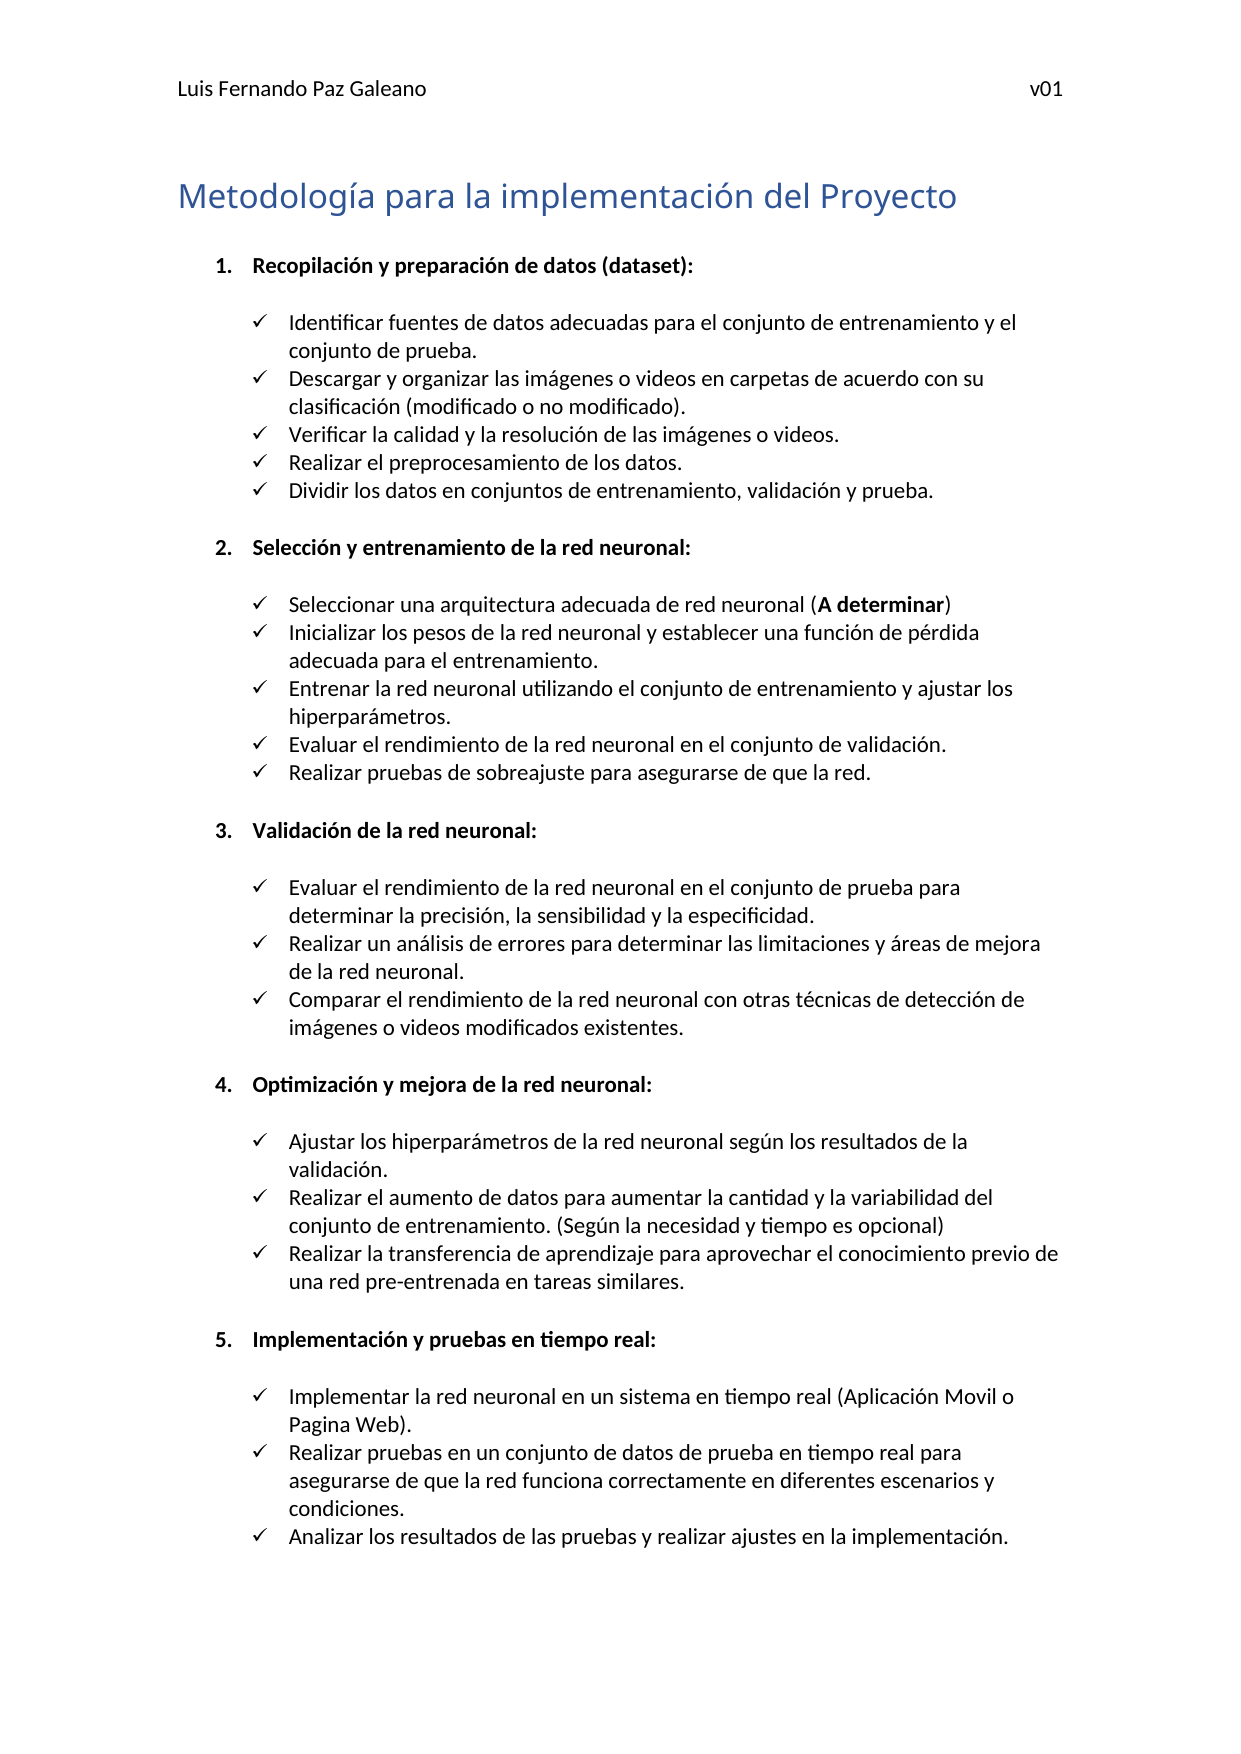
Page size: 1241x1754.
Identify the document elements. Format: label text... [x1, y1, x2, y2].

list Realizar el aumento de datos para aumentar la cantidad y la variabilidad del conjunto de entrenamiento. (Según la necesidad y tiempo es opcional) [251, 1183, 1063, 1239]
list Selección y entrenamiento de la red neuronal: [215, 533, 1063, 561]
list Realizar la transferencia de aprendizaje para aprovechar el conocimiento previo de una red pre-entrenada en tareas similares. [251, 1239, 1063, 1296]
list Recopilación y preparación de datos (dataset): [215, 251, 1063, 279]
list Comparar el rendimiento de la red neuronal con otras técnicas de detección de imágenes o videos modificados existentes. [251, 985, 1063, 1041]
list Identificar fuentes de datos adecuadas para el conjunto de entrenamiento y el conjunto de prueba. [251, 308, 1063, 364]
list Analizar los resultados de las pruebas y realizar ajustes en la implementación. [251, 1522, 1063, 1550]
list Inicializar los pesos de la red neuronal y establecer una función de pérdida adecuada para el entrenamiento. [251, 618, 1063, 674]
list Evaluar el rendimiento de la red neuronal en el conjunto de validación. [251, 731, 1063, 758]
subtitle Metodología para la implementación del Proyecto [177, 173, 1063, 218]
list Dividir los datos en conjuntos de entrenamiento, validación y prueba. [251, 476, 1063, 504]
list Verificar la calidad y la resolución de las imágenes o videos. [251, 420, 1063, 448]
list Realizar el preprocesamiento de los datos. [251, 448, 1063, 476]
list Validación de la red neuronal: [215, 816, 1063, 844]
list Entrenar la red neuronal utilizando el conjunto de entrenamiento y ajustar los hiperparámetros. [251, 674, 1063, 731]
list Realizar pruebas en un conjunto de datos de prueba en tiempo real para asegurarse de que la red funciona correctamente en diferentes escenarios y condiciones. [251, 1438, 1063, 1522]
list Implementación y pruebas en tiempo real: [215, 1325, 1063, 1353]
list Optimización y mejora de la red neuronal: [215, 1070, 1063, 1098]
list Realizar pruebas de sobreajuste para asegurarse de que la red. [251, 758, 1063, 787]
list Ajustar los hiperparámetros de la red neuronal según los resultados de la validación. [251, 1127, 1063, 1183]
list Evaluar el rendimiento de la red neuronal en el conjunto de prueba para determinar la precisión, la sensibilidad y la especificidad. [251, 873, 1063, 929]
list Seleccionar una arquitectura adecuada de red neuronal (A determinar) [251, 590, 1063, 618]
list Implementar la red neuronal en un sistema en tiempo real (Aplicación Movil o Pagina Web). [251, 1382, 1063, 1438]
list Realizar un análisis de errores para determinar las limitaciones y áreas de mejora de la red neuronal. [251, 929, 1063, 985]
list Descargar y organizar las imágenes o videos en carpetas de acuerdo con su clasificación (modificado o no modificado). [251, 364, 1063, 420]
